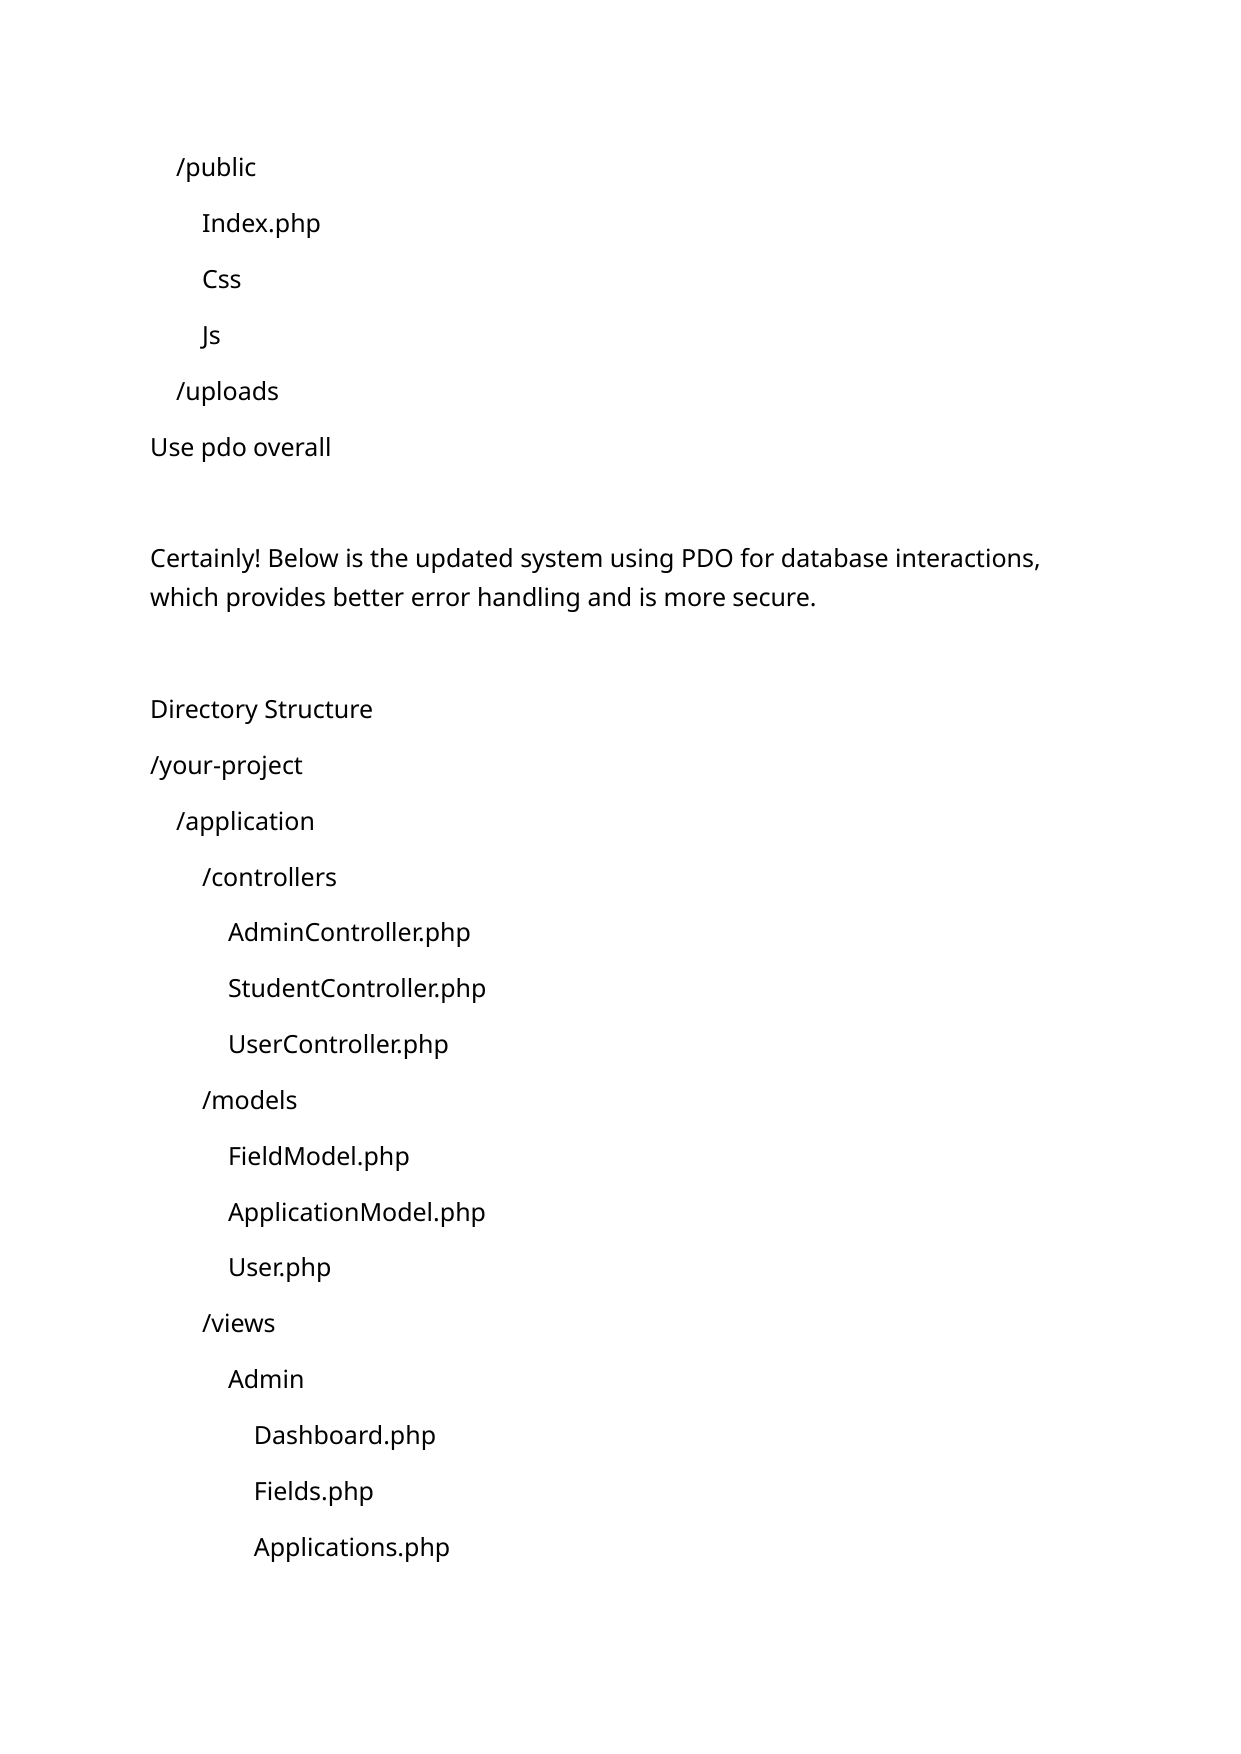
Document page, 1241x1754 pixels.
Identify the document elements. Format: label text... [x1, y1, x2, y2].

text /public [150, 150, 1090, 184]
text Certainly! Below is the updated system using PDO for database interactions, which provides better error handling and is more secure. [150, 541, 1090, 614]
text Index.php [150, 206, 1090, 240]
text Applications.php [150, 1529, 1090, 1563]
text UserController.php [150, 1027, 1090, 1061]
text /models [150, 1082, 1090, 1117]
text /application [150, 803, 1090, 837]
text ApplicationModel.php [150, 1194, 1090, 1228]
text /controllers [150, 859, 1090, 893]
text Admin [150, 1362, 1090, 1396]
text StudentController.php [150, 971, 1090, 1005]
text /uploads [150, 373, 1090, 407]
text FieldModel.php [150, 1138, 1090, 1172]
text User.php [150, 1250, 1090, 1284]
text /views [150, 1306, 1090, 1340]
text Fields.php [150, 1473, 1090, 1507]
text Directory Structure [150, 692, 1090, 726]
text Js [150, 317, 1090, 352]
text Css [150, 262, 1090, 296]
text Dashboard.php [150, 1417, 1090, 1452]
text Use pdo overall [150, 429, 1090, 463]
text AdminController.php [150, 915, 1090, 949]
text /your-project [150, 747, 1090, 782]
